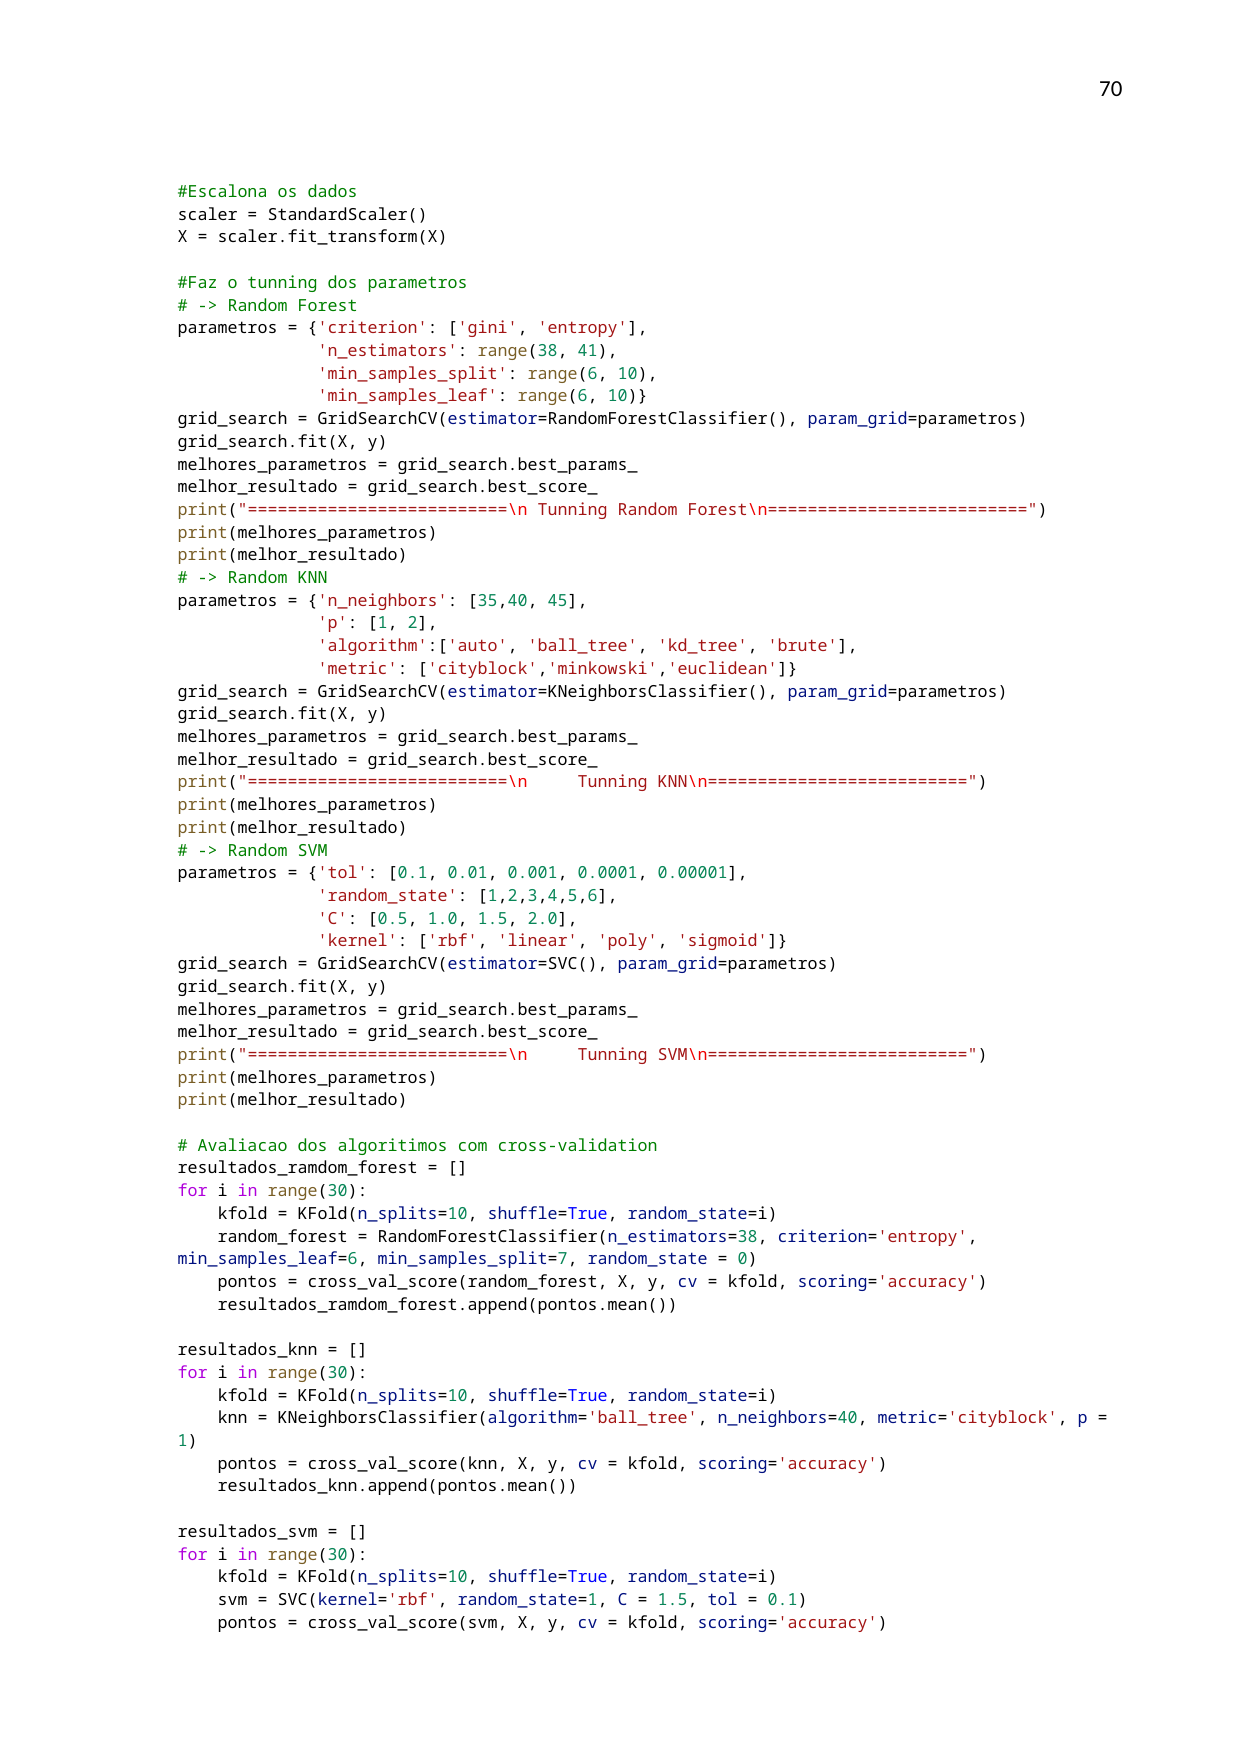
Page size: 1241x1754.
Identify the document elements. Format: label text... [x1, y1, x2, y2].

text 'random_state': [1,2,3,4,5,6], [177, 883, 1122, 906]
text 'min_samples_leaf': range(6, 10)} [177, 384, 1122, 407]
text print("==========================\n Tunning KNN\n==========================") [177, 770, 1122, 793]
text 'min_samples_split': range(6, 10), [177, 361, 1122, 384]
text print(melhor_resultado) [177, 1088, 1122, 1111]
text knn = KNeighborsClassifier(algorithm='ball_tree', n_neighbors=40, metric='cityblock', p = 1) [177, 1406, 1122, 1451]
text melhores_parametros = grid_search.best_params_ [177, 452, 1122, 475]
text print(melhores_parametros) [177, 520, 1122, 543]
text X = scaler.fit_transform(X) [177, 225, 1122, 248]
text # -> Random Forest [177, 293, 1122, 316]
text parametros = {'tol': [0.1, 0.01, 0.001, 0.0001, 0.00001], [177, 861, 1122, 883]
text grid_search = GridSearchCV(estimator=RandomForestClassifier(), param_grid=parametros) [177, 407, 1122, 429]
text 'metric': ['cityblock','minkowski','euclidean']} [177, 656, 1122, 679]
text melhor_resultado = grid_search.best_score_ [177, 747, 1122, 770]
text kfold = KFold(n_splits=10, shuffle=True, random_state=i) [177, 1565, 1122, 1587]
text print(melhores_parametros) [177, 1065, 1122, 1088]
text resultados_ramdom_forest.append(pontos.mean()) [177, 1292, 1122, 1315]
text svm = SVC(kernel='rbf', random_state=1, C = 1.5, tol = 0.1) [177, 1587, 1122, 1610]
text grid_search = GridSearchCV(estimator=KNeighborsClassifier(), param_grid=parametros) [177, 679, 1122, 702]
text 'p': [1, 2], [177, 611, 1122, 634]
text print("==========================\n Tunning SVM\n==========================") [177, 1042, 1122, 1065]
text random_forest = RandomForestClassifier(n_estimators=38, criterion='entropy', min_samples_leaf=6, min_samples_split=7, random_state = 0) [177, 1224, 1122, 1269]
text parametros = {'n_neighbors': [35,40, 45], [177, 588, 1122, 611]
text #Escalona os dados [177, 179, 1122, 202]
text resultados_knn.append(pontos.mean()) [177, 1474, 1122, 1497]
text # -> Random SVM [177, 838, 1122, 861]
text resultados_ramdom_forest = [] [177, 1156, 1122, 1179]
text melhores_parametros = grid_search.best_params_ [177, 724, 1122, 747]
text print(melhor_resultado) [177, 543, 1122, 566]
text for i in range(30): [177, 1179, 1122, 1201]
text kfold = KFold(n_splits=10, shuffle=True, random_state=i) [177, 1383, 1122, 1406]
text print("==========================\n Tunning Random Forest\n==========================") [177, 497, 1122, 520]
text scaler = StandardScaler() [177, 202, 1122, 225]
text 'algorithm':['auto', 'ball_tree', 'kd_tree', 'brute'], [177, 634, 1122, 656]
text parametros = {'criterion': ['gini', 'entropy'], [177, 316, 1122, 338]
text # Avaliacao dos algoritimos com cross-validation [177, 1133, 1122, 1156]
text #Faz o tunning dos parametros [177, 270, 1122, 293]
text 'C': [0.5, 1.0, 1.5, 2.0], [177, 906, 1122, 929]
text pontos = cross_val_score(random_forest, X, y, cv = kfold, scoring='accuracy') [177, 1269, 1122, 1292]
text melhor_resultado = grid_search.best_score_ [177, 475, 1122, 497]
text for i in range(30): [177, 1360, 1122, 1383]
text # -> Random KNN [177, 566, 1122, 588]
text 'kernel': ['rbf', 'linear', 'poly', 'sigmoid']} [177, 929, 1122, 952]
text kfold = KFold(n_splits=10, shuffle=True, random_state=i) [177, 1201, 1122, 1224]
text pontos = cross_val_score(knn, X, y, cv = kfold, scoring='accuracy') [177, 1451, 1122, 1474]
text grid_search = GridSearchCV(estimator=SVC(), param_grid=parametros) [177, 952, 1122, 974]
text 'n_estimators': range(38, 41), [177, 338, 1122, 361]
text resultados_knn = [] [177, 1338, 1122, 1360]
text grid_search.fit(X, y) [177, 429, 1122, 452]
text print(melhores_parametros) [177, 793, 1122, 815]
text grid_search.fit(X, y) [177, 702, 1122, 724]
text for i in range(30): [177, 1542, 1122, 1565]
text pontos = cross_val_score(svm, X, y, cv = kfold, scoring='accuracy') [177, 1610, 1122, 1633]
text resultados_svm = [] [177, 1519, 1122, 1542]
text grid_search.fit(X, y) [177, 974, 1122, 997]
text print(melhor_resultado) [177, 815, 1122, 838]
text melhor_resultado = grid_search.best_score_ [177, 1020, 1122, 1042]
text melhores_parametros = grid_search.best_params_ [177, 997, 1122, 1020]
